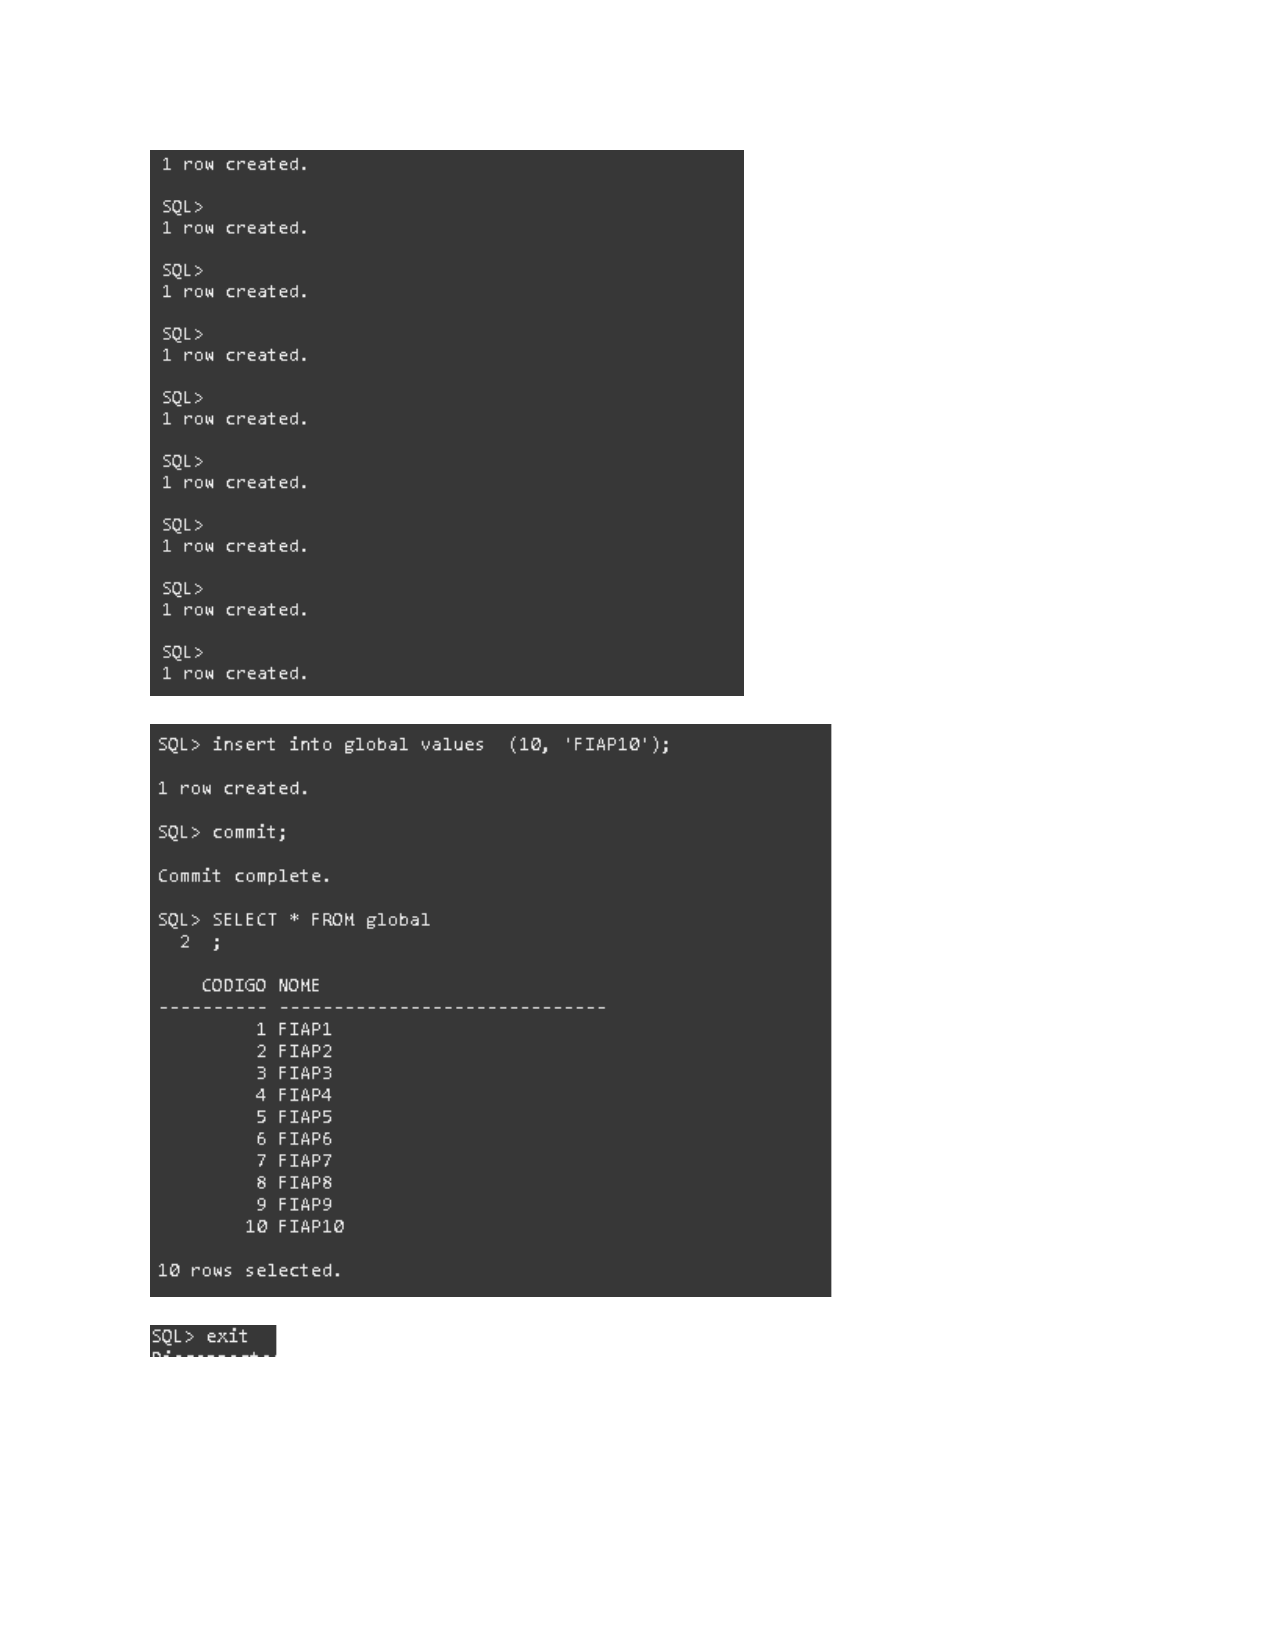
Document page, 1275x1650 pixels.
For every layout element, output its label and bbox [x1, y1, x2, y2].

picture [150, 724, 832, 1297]
picture [150, 1325, 277, 1357]
picture [150, 150, 744, 696]
